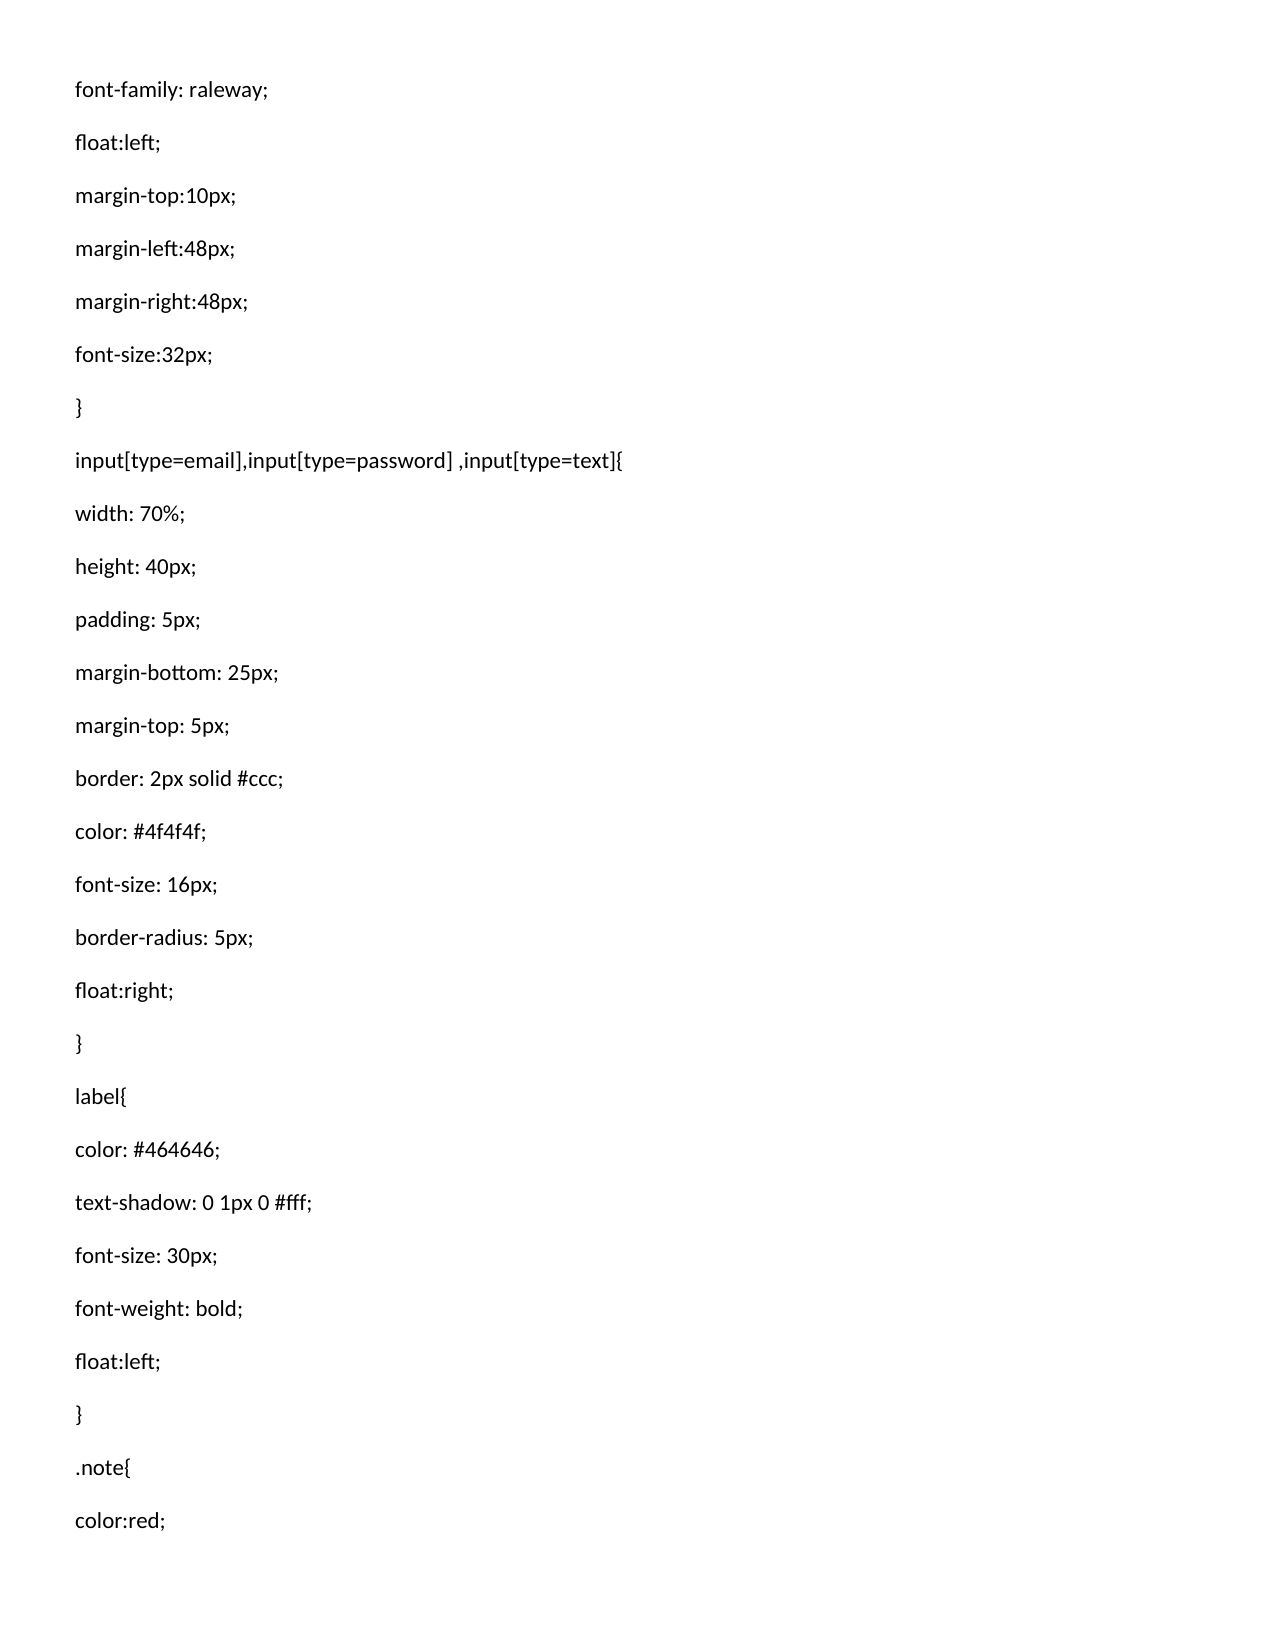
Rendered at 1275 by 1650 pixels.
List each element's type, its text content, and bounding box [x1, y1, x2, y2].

text margin-bottom: 25px; [75, 658, 1200, 686]
text border: 2px solid #ccc; [75, 764, 1200, 792]
text float:left; [75, 128, 1200, 156]
text font-weight: bold; [75, 1294, 1200, 1322]
text font-size: 30px; [75, 1241, 1200, 1269]
text } [75, 1401, 1200, 1428]
text } [75, 1029, 1200, 1057]
text float:right; [75, 976, 1200, 1004]
text color:red; [75, 1507, 1200, 1534]
text .note{ [75, 1453, 1200, 1482]
text input[type=email],input[type=password] ,input[type=text]{ [75, 446, 1200, 474]
text font-size: 16px; [75, 870, 1200, 898]
text font-family: raleway; [75, 75, 1200, 103]
text text-shadow: 0 1px 0 #fff; [75, 1188, 1200, 1216]
text margin-top:10px; [75, 181, 1200, 209]
text color: #4f4f4f; [75, 817, 1200, 845]
text color: #464646; [75, 1135, 1200, 1163]
text } [75, 393, 1200, 421]
text margin-top: 5px; [75, 711, 1200, 739]
text border-radius: 5px; [75, 923, 1200, 951]
text height: 40px; [75, 552, 1200, 580]
text width: 70%; [75, 499, 1200, 527]
text label{ [75, 1082, 1200, 1110]
text margin-right:48px; [75, 287, 1200, 315]
text margin-left:48px; [75, 234, 1200, 262]
text float:left; [75, 1347, 1200, 1376]
text padding: 5px; [75, 605, 1200, 633]
text font-size:32px; [75, 340, 1200, 368]
